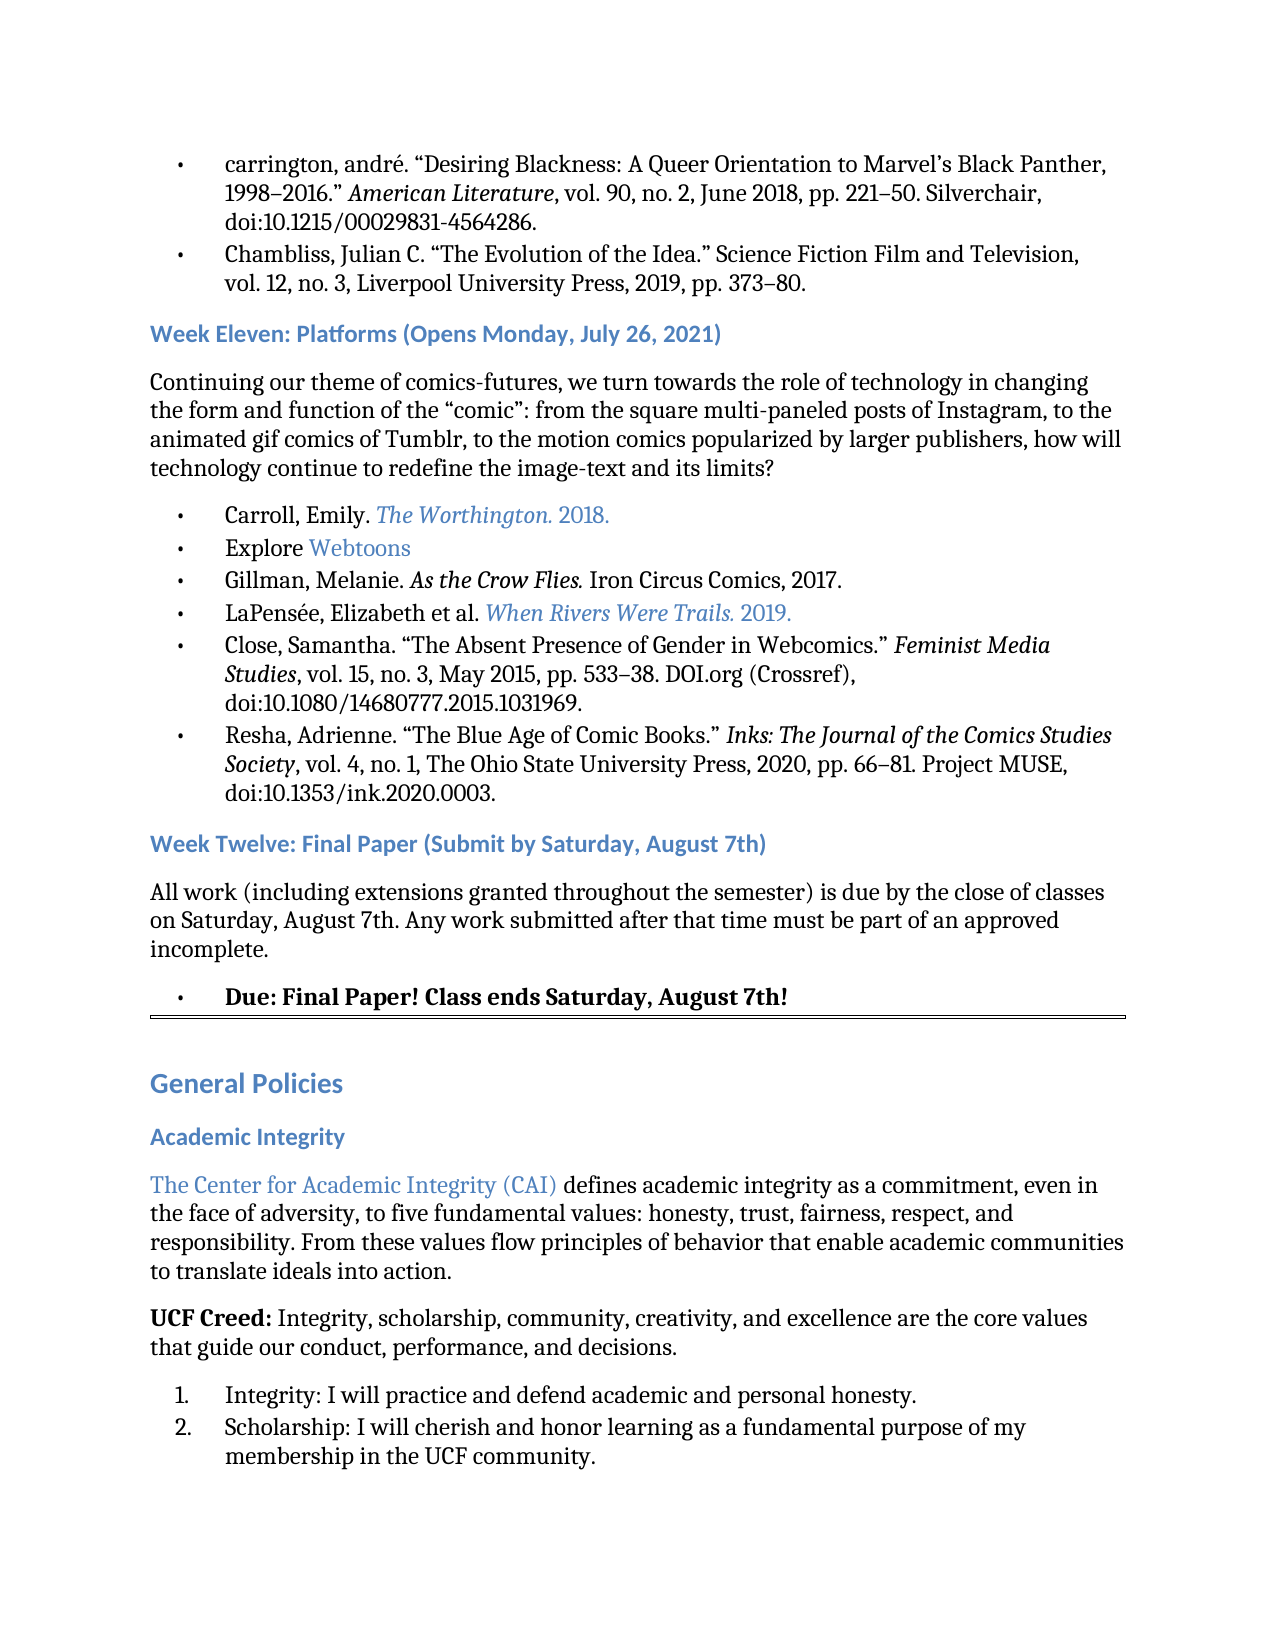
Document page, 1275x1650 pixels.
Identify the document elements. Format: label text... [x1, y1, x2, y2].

subtitle Week Eleven: Platforms (Opens Monday, July 26, 2021) [150, 318, 1125, 349]
list Scholarship: I will cherish and honor learning as a fundamental purpose of my membership in the UCF community. [175, 1413, 1125, 1471]
list LaPensée, Elizabeth et al. When Rivers Were Trails. 2019. [175, 599, 1125, 628]
text The Center for Academic Integrity (CAI) defines academic integrity as a commitment, even in the face of adversity, to five fundamental values: honesty, trust, fairness, respect, and responsibility. From these values flow principles of behavior that enable academic communities to translate ideals into action. [150, 1171, 1125, 1286]
list Resha, Adrienne. “The Blue Age of Comic Books.” Inks: The Journal of the Comics Studies Society, vol. 4, no. 1, The Ohio State University Press, 2020, pp. 66–81. Project MUSE, doi:10.1353/ink.2020.0003. [175, 721, 1125, 808]
text Continuing our theme of comics-futures, we turn towards the role of technology in changing the form and function of the “comic”: from the square multi-paneled posts of Instagram, to the animated gif comics of Tumblr, to the motion comics popularized by larger publishers, how will technology continue to redefine the image-text and its limits? [150, 368, 1125, 483]
subtitle Academic Integrity [150, 1121, 1125, 1152]
list carrington, andré. “Desiring Blackness: A Queer Orientation to Marvel’s Black Panther, 1998–2016.” American Literature, vol. 90, no. 2, June 2018, pp. 221–50. Silverchair, doi:10.1215/00029831-4564286. [175, 150, 1125, 236]
list Due: Final Paper! Class ends Saturday, August 7th! [175, 983, 1125, 1011]
subtitle Week Twelve: Final Paper (Submit by Saturday, August 7th) [150, 828, 1125, 859]
text UCF Creed: Integrity, scholarship, community, creativity, and excellence are the core values that guide our conduct, performance, and decisions. [150, 1304, 1125, 1362]
text All work (including extensions granted throughout the semester) is due by the close of classes on Saturday, August 7th. Any work submitted after that time must be part of an approved incomplete. [150, 878, 1125, 964]
list Chambliss, Julian C. “The Evolution of the Idea.” Science Fiction Film and Television, vol. 12, no. 3, Liverpool University Press, 2019, pp. 373–80. [175, 240, 1125, 297]
list Close, Samantha. “The Absent Presence of Gender in Webcomics.” Feminist Media Studies, vol. 15, no. 3, May 2015, pp. 533–38. DOI.org (Crossref), doi:10.1080/14680777.2015.1031969. [175, 631, 1125, 718]
subtitle General Policies [150, 1065, 1125, 1100]
list Explore Webtoons [175, 534, 1125, 563]
list Gillman, Melanie. As the Crow Flies. Iron Circus Comics, 2017. [175, 566, 1125, 595]
list Carroll, Emily. The Worthington. 2018. [175, 501, 1125, 530]
list Integrity: I will practice and defend academic and personal honesty. [175, 1381, 1125, 1409]
